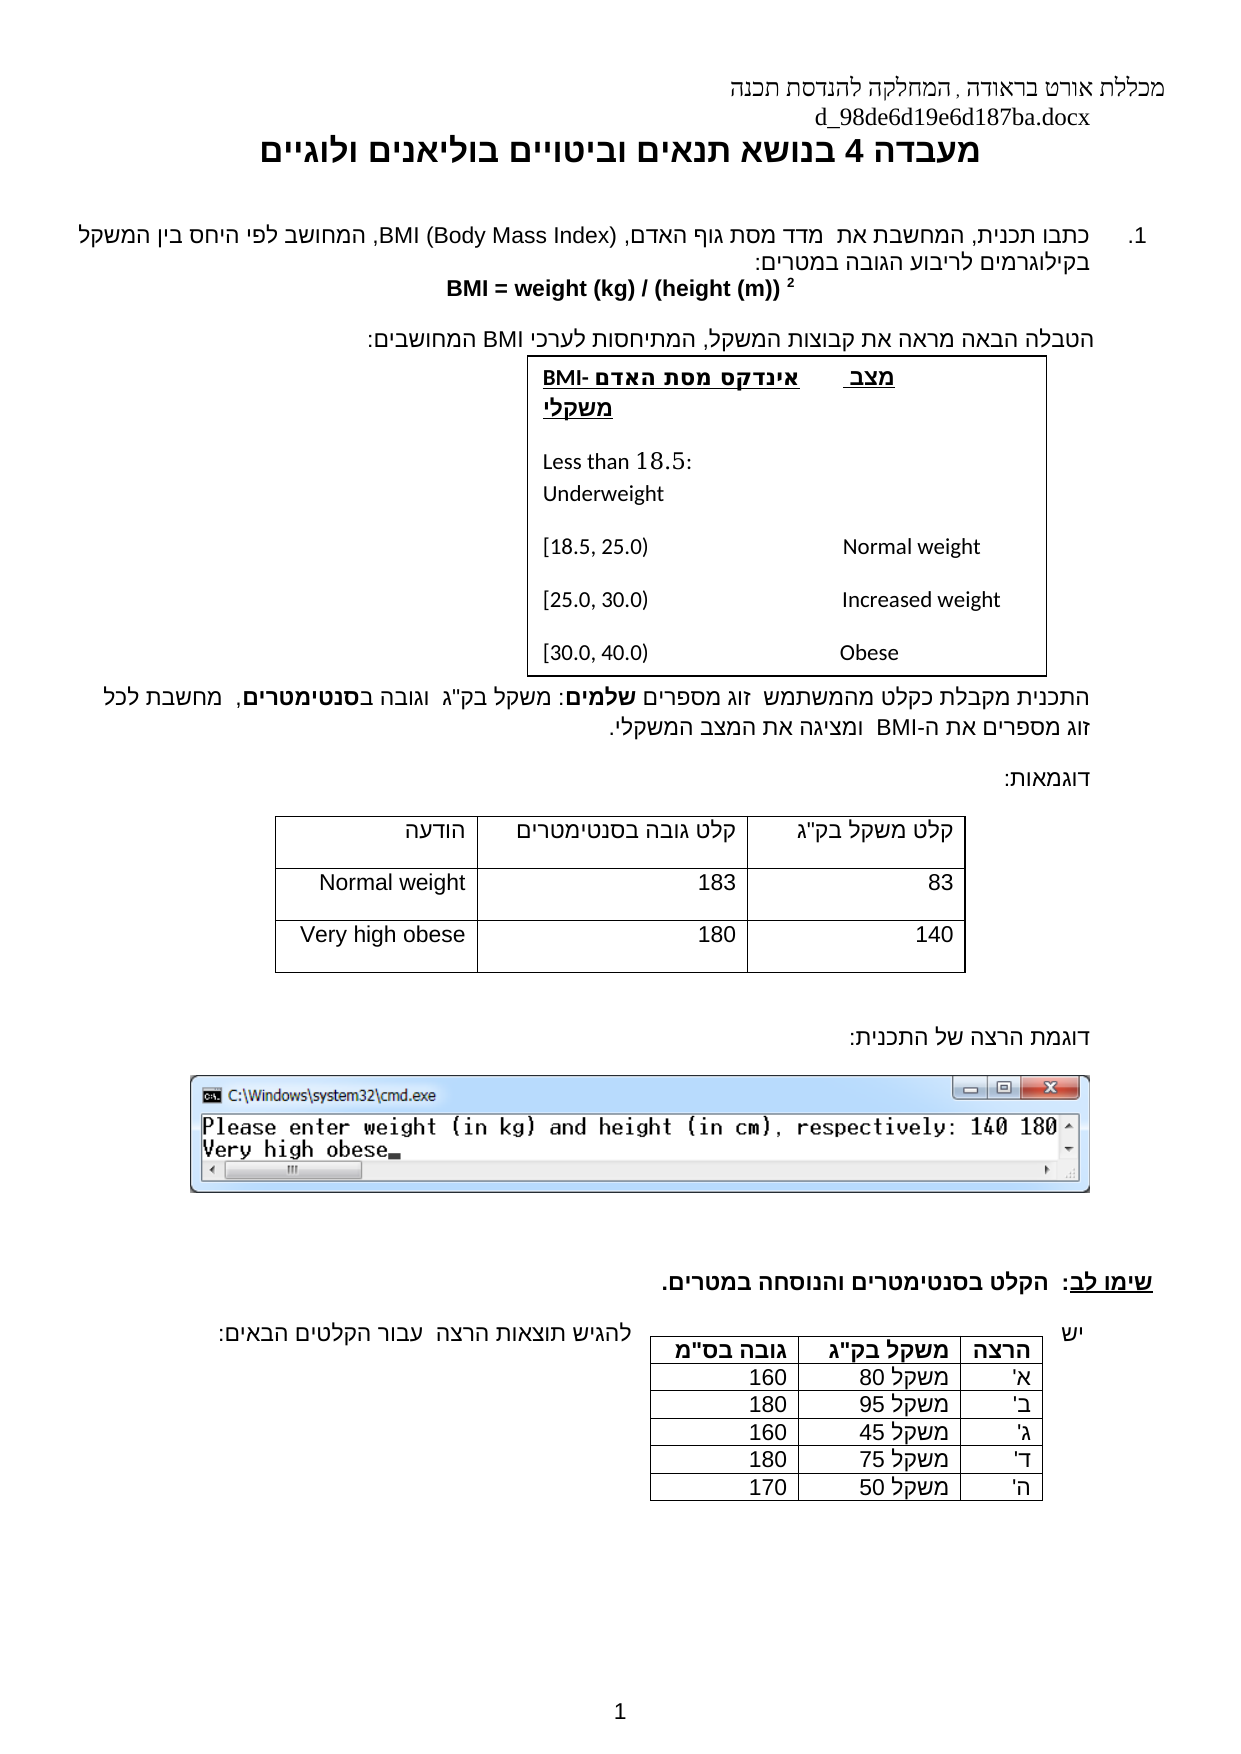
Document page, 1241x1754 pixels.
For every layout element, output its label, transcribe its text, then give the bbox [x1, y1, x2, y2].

table_cell 170 [651, 1474, 798, 1500]
table_cell א' [961, 1364, 1042, 1390]
text התכנית מקבלת כקלט מהמשתמש זוג מספרים שלמים: משקל בק"ג וגובה בסנטימטרים, מחשבת לכל זוג מספרים את ה-BMI ומציגה את המצב המשקלי. [75, 683, 1090, 740]
text שימו לב: הקלט בסנטימטרים והנוסחה במטרים. [75, 1269, 1165, 1295]
table_cell 140 [748, 921, 964, 972]
table_header משקל בק"ג [799, 1337, 960, 1363]
table_cell ד' [961, 1446, 1042, 1473]
table_cell 83 [748, 869, 964, 920]
text דוגמת הרצה של התכנית: [75, 1024, 1090, 1050]
table_cell 180 [478, 921, 747, 972]
table_cell ב' [961, 1391, 1042, 1418]
table_cell משקל 75 [799, 1446, 960, 1473]
picture [190, 1075, 1090, 1193]
table_header הודעה [276, 817, 477, 868]
table_header גובה בס"מ [651, 1337, 798, 1363]
table_cell משקל 80 [799, 1364, 960, 1390]
table_cell ג' [961, 1419, 1042, 1445]
text BMI = weight (kg) / (height (m)) 2 [75, 275, 1165, 301]
table_cell 183 [478, 869, 747, 920]
table_cell משקל 45 [799, 1419, 960, 1445]
text מעבדה 4 בנושא תנאים וביטויים בוליאנים ולוגיים [75, 131, 1165, 169]
table_header קלט גובה בסנטימטרים [478, 817, 747, 868]
table_header קלט משקל בק"ג [748, 817, 964, 868]
table_cell Normal weight [276, 869, 477, 920]
text דוגמאות: [75, 765, 1090, 791]
table_cell 160 [651, 1419, 798, 1445]
table_header הרצה [961, 1337, 1042, 1363]
table_cell 160 [651, 1364, 798, 1390]
text יש להגיש תוצאות הרצה עבור הקלטים הבאים: [75, 1320, 1090, 1346]
table_cell 180 [651, 1391, 798, 1418]
table_cell Very high obese [276, 921, 477, 972]
table_cell 180 [651, 1446, 798, 1473]
table_cell ה' [961, 1474, 1042, 1500]
list כתבו תכנית, המחשבת את מדד מסת גוף האדם, BMI (Body Mass Index), המחושב לפי היחס בין המשקל בקילוגרמים לריבוע הגובה במטרים: [75, 222, 1128, 275]
text הטבלה הבאה מראה את קבוצות המשקל, המתיחסות לערכי BMI המחושבים: [75, 326, 1165, 352]
table_cell משקל 95 [799, 1391, 960, 1418]
table_cell משקל 50 [799, 1474, 960, 1500]
